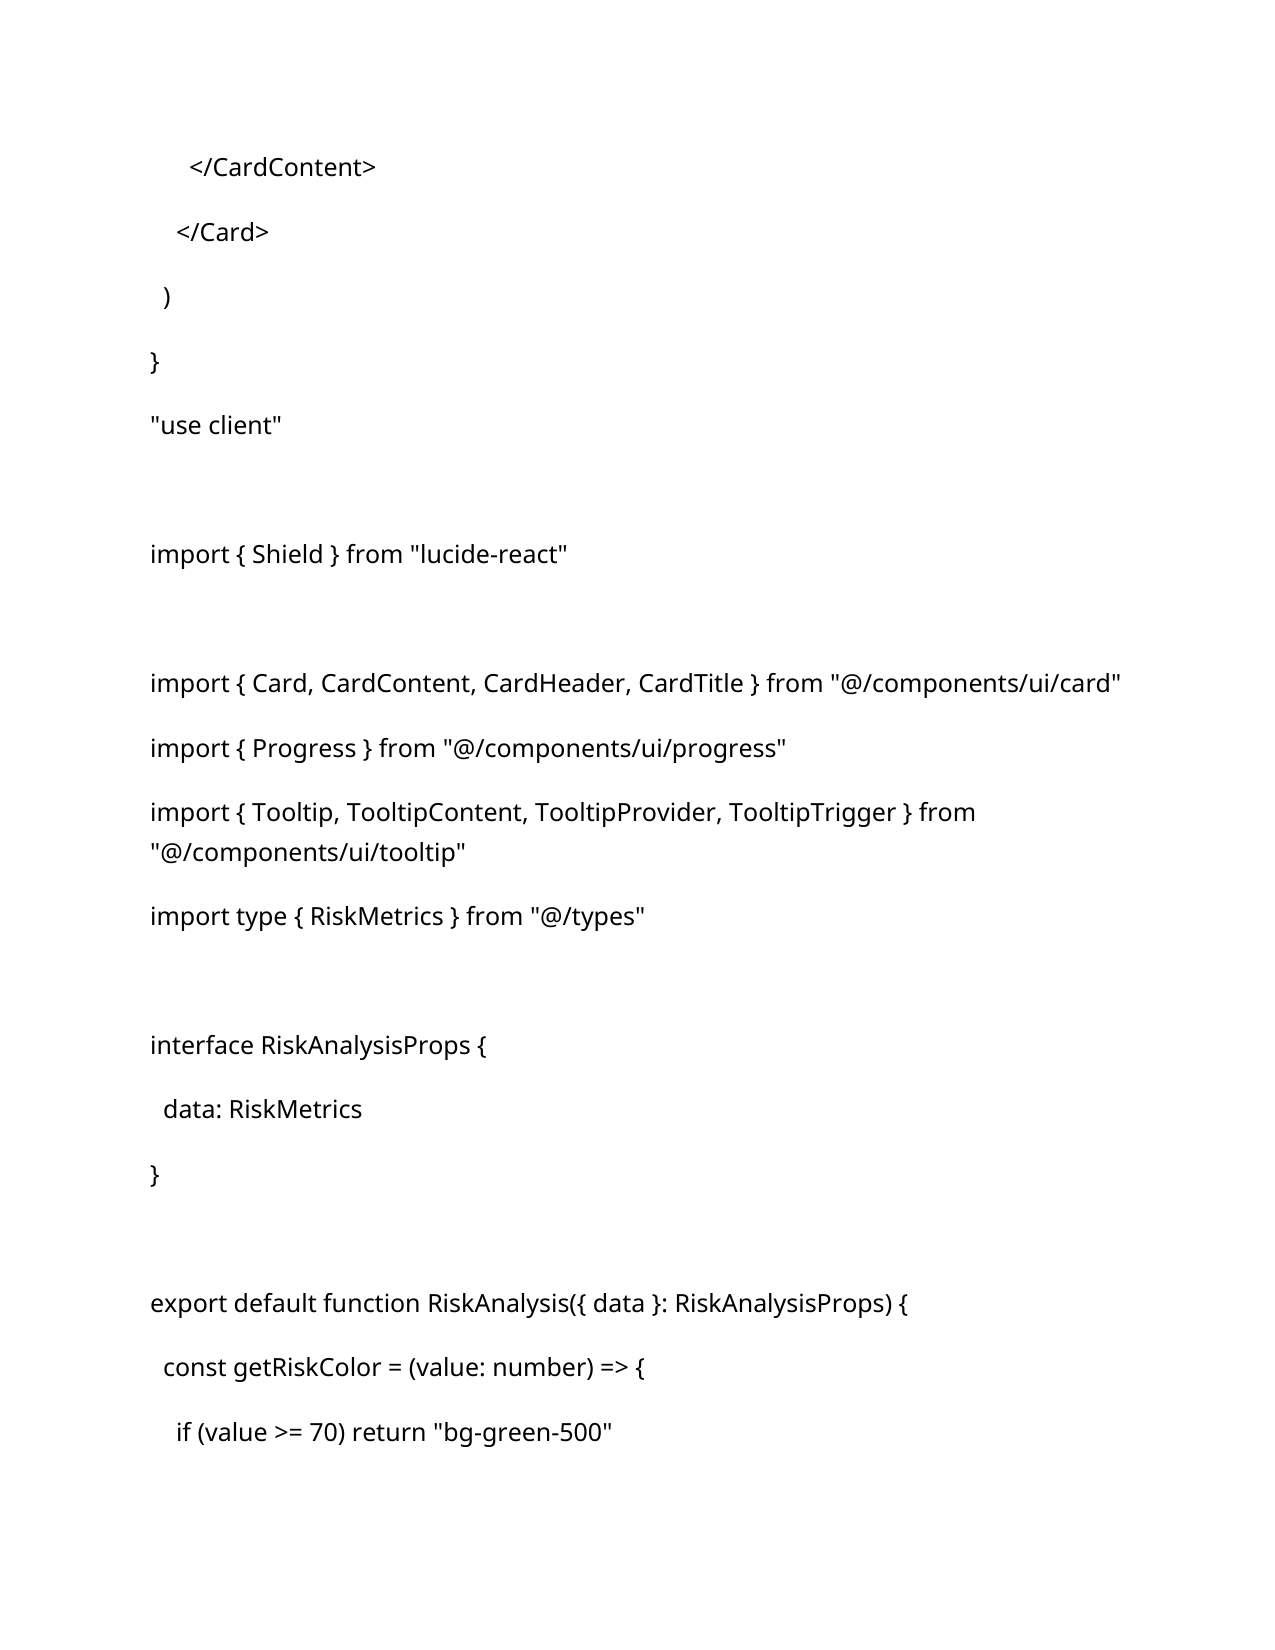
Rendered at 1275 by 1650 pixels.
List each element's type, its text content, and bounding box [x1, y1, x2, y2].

text "use client" [150, 408, 1125, 442]
text if (value >= 70) return "bg-green-500" [150, 1414, 1125, 1449]
text interface RiskAnalysisProps { [150, 1028, 1125, 1062]
text </Card> [150, 214, 1125, 248]
text import { Progress } from "@/components/ui/progress" [150, 730, 1125, 764]
text } [150, 343, 1125, 377]
text data: RiskMetrics [150, 1092, 1125, 1126]
text import { Shield } from "lucide-react" [150, 537, 1125, 571]
text const getRiskColor = (value: number) => { [150, 1350, 1125, 1384]
text ) [150, 279, 1125, 313]
text } [150, 1157, 1125, 1191]
text export default function RiskAnalysis({ data }: RiskAnalysisProps) { [150, 1286, 1125, 1320]
text import { Tooltip, TooltipContent, TooltipProvider, TooltipTrigger } from "@/components/ui/tooltip" [150, 795, 1125, 868]
text import { Card, CardContent, CardHeader, CardTitle } from "@/components/ui/card" [150, 666, 1125, 700]
text import type { RiskMetrics } from "@/types" [150, 899, 1125, 933]
text </CardContent> [150, 150, 1125, 184]
